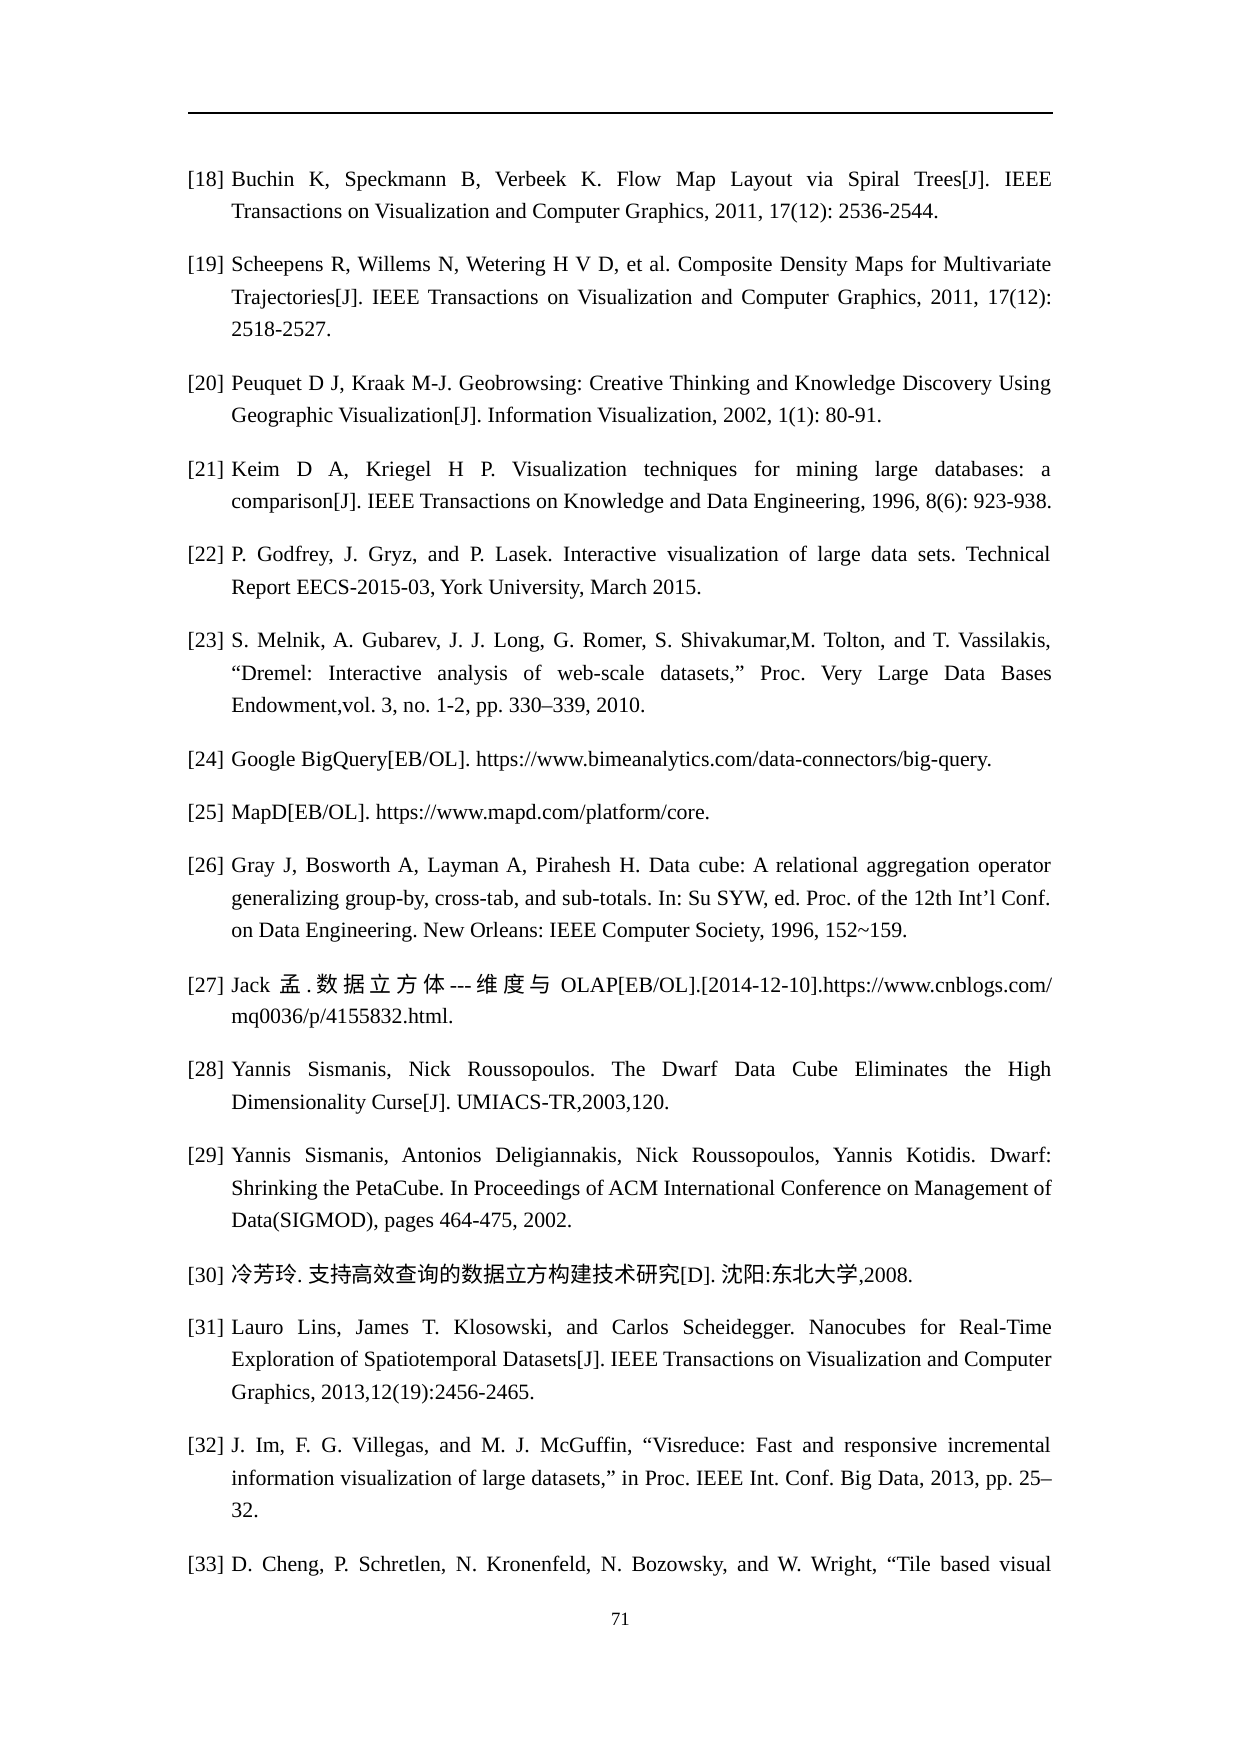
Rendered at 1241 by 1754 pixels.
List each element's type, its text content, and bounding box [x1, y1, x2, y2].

list Buchin K, Speckmann B, Verbeek K. Flow Map Layout via Spiral Trees[J]. IEEE Transactions on Visualization and Computer Graphics, 2011, 17(12): 2536-2544. [187, 162, 1053, 227]
list Gray J, Bosworth A, Layman A, Pirahesh H. Data cube: A relational aggregation operator generalizing group-by, cross-tab, and sub-totals. In: Su SYW, ed. Proc. of the 12th Int’l Conf. on Data Engineering. New Orleans: IEEE Computer Society, 1996, 152~159. [187, 849, 1053, 946]
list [187, 1547, 1053, 1579]
list Lauro Lins, James T. Klosowski, and Carlos Scheidegger. Nanocubes for Real-Time Exploration of Spatiotemporal Datasets[J]. IEEE Transactions on Visualization and Computer Graphics, 2013,12(19):2456-2465. [187, 1310, 1053, 1408]
list Peuquet D J, Kraak M-J. Geobrowsing: Creative Thinking and Knowledge Discovery Using Geographic Visualization[J]. Information Visualization, 2002, 1(1): 80-91. [187, 366, 1053, 431]
list Keim D A, Kriegel H P. Visualization techniques for mining large databases: a comparison[J]. IEEE Transactions on Knowledge and Data Engineering, 1996, 8(6): 923-938. [187, 452, 1053, 517]
list S. Melnik, A. Gubarev, J. J. Long, G. Romer, S. Shivakumar,M. Tolton, and T. Vassilakis, “Dremel: Interactive analysis of web-scale datasets,” Proc. Very Large Data Bases Endowment,vol. 3, no. 1-2, pp. 330–339, 2010. [187, 624, 1053, 721]
list P. Godfrey, J. Gryz, and P. Lasek. Interactive visualization of large data sets. Technical Report EECS-2015-03, York University, March 2015. [187, 538, 1053, 603]
list Scheepens R, Willems N, Wetering H V D, et al. Composite Density Maps for Multivariate Trajectories[J]. IEEE Transactions on Visualization and Computer Graphics, 2011, 17(12): 2518-2527. [187, 248, 1053, 345]
list Google BigQuery[EB/OL]. https://www.bimeanalytics.com/data-connectors/big-query. [187, 742, 1053, 774]
list 冷芳玲. 支持高效查询的数据立方构建技术研究[D]. 沈阳:东北大学,2008. [187, 1257, 1053, 1289]
list Yannis Sismanis, Nick Roussopoulos. The Dwarf Data Cube Eliminates the High Dimensionality Curse[J]. UMIACS-TR,2003,120. [187, 1053, 1053, 1118]
list J. Im, F. G. Villegas, and M. J. McGuffin, “Visreduce: Fast and responsive incremental information visualization of large datasets,” in Proc. IEEE Int. Conf. Big Data, 2013, pp. 25–32. [187, 1429, 1053, 1526]
list Jack孟.数据立方体---维度与OLAP[EB/OL].[2014-12-10].https://www.cnblogs.com/mq0036/p/4155832.html. [187, 967, 1053, 1032]
list MapD[EB/OL]. https://www.mapd.com/platform/core. [187, 795, 1053, 828]
list Yannis Sismanis, Antonios Deligiannakis, Nick Roussopoulos, Yannis Kotidis. Dwarf: Shrinking the PetaCube. In Proceedings of ACM International Conference on Management of Data(SIGMOD), pages 464-475, 2002. [187, 1139, 1053, 1236]
